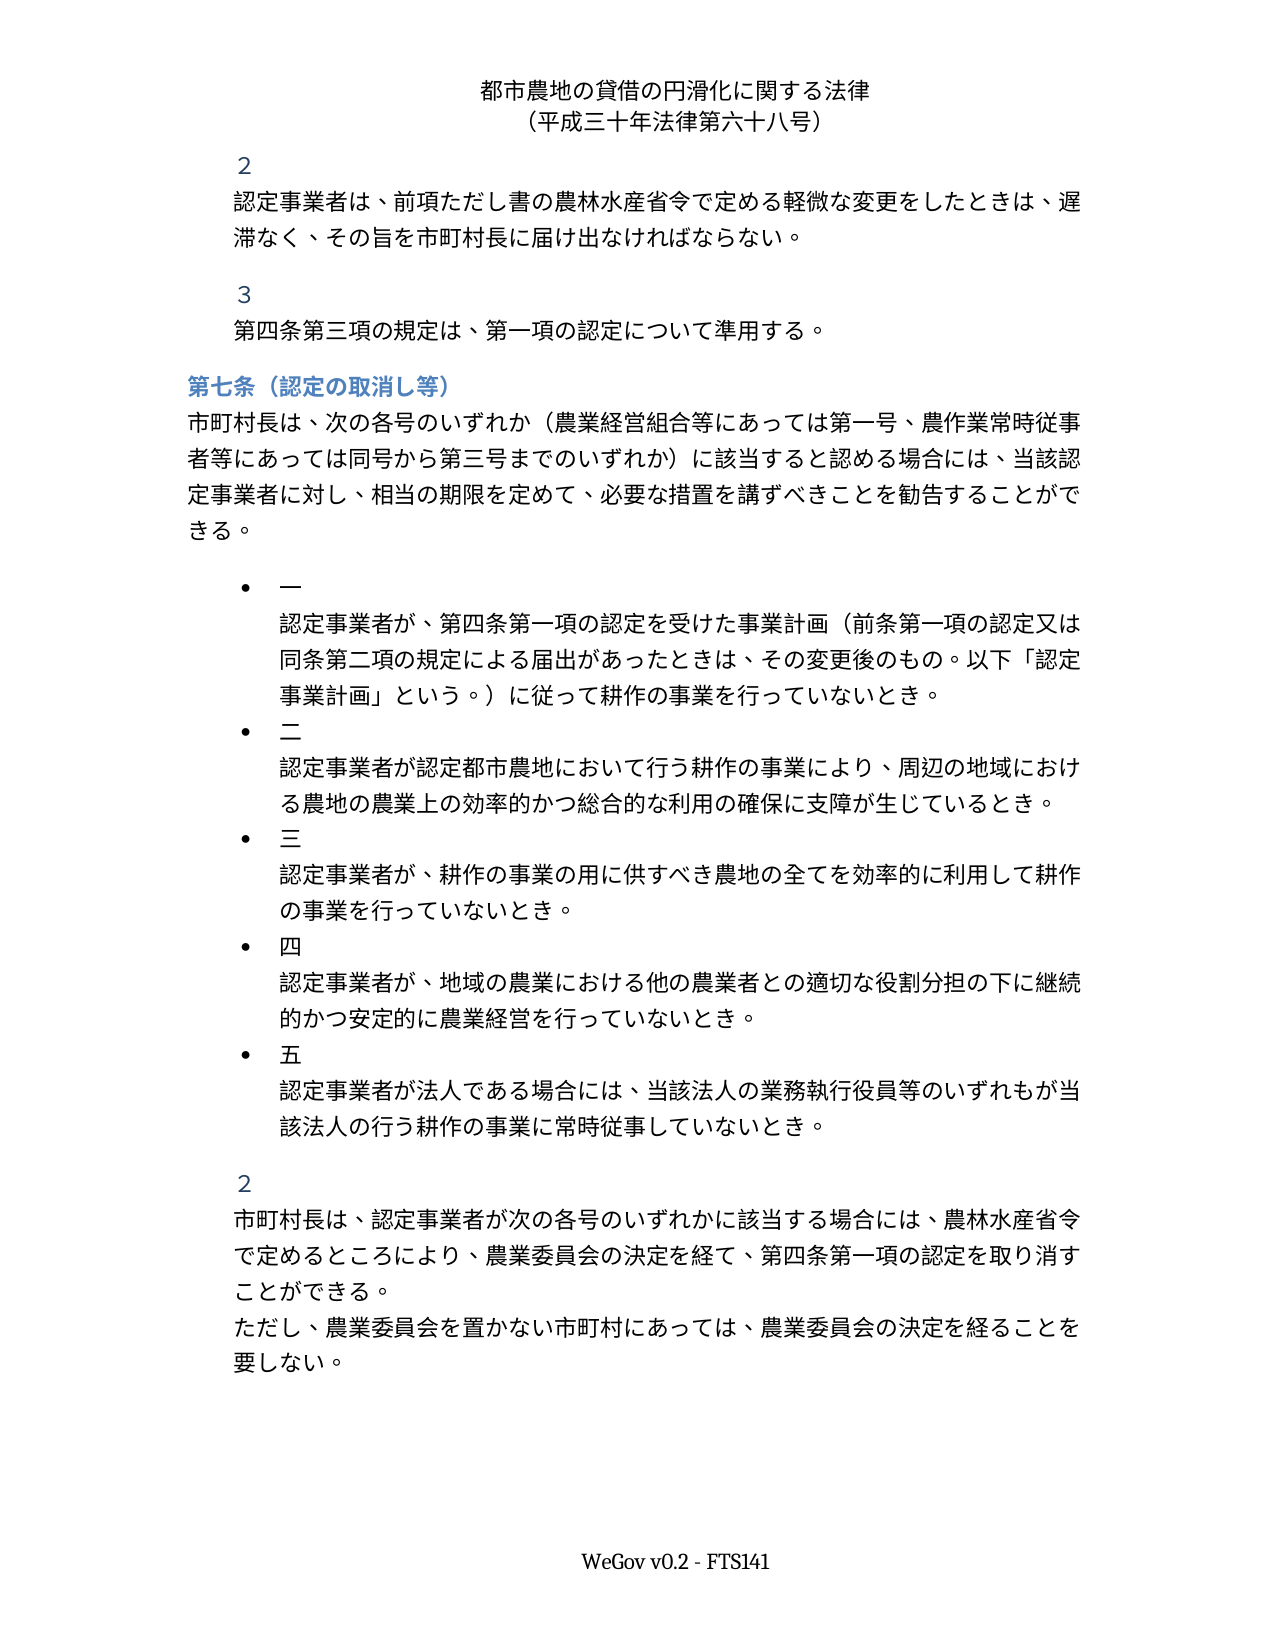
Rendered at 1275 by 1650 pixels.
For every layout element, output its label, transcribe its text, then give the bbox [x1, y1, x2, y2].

text 第四条第三項の規定は、第一項の認定について準用する。 [233, 314, 1087, 346]
text 市町村長は、認定事業者が次の各号のいずれかに該当する場合には、農林水産省令で定めるところにより、農業委員会の決定を経て、第四条第一項の認定を取り消すことができる。 ただし、農業委員会を置かない市町村にあっては、農業委員会の決定を経ることを要しない。 [233, 1204, 1087, 1379]
list 三 認定事業者が、耕作の事業の用に供すべき農地の全てを効率的に利用して耕作の事業を行っていないとき。 [242, 823, 1087, 927]
list 四 認定事業者が、地域の農業における他の農業者との適切な役割分担の下に継続的かつ安定的に農業経営を行っていないとき。 [242, 931, 1087, 1034]
text 認定事業者は、前項ただし書の農林水産省令で定める軽微な変更をしたときは、遅滞なく、その旨を市町村長に届け出なければならない。 [233, 186, 1087, 253]
list 五 認定事業者が法人である場合には、当該法人の業務執行役員等のいずれもが当該法人の行う耕作の事業に常時従事していないとき。 [242, 1039, 1087, 1142]
subtitle ３ [233, 279, 1087, 310]
list 二 認定事業者が認定都市農地において行う耕作の事業により、周辺の地域における農地の農業上の効率的かつ総合的な利用の確保に支障が生じているとき。 [242, 716, 1087, 819]
subtitle 第七条（認定の取消し等） [187, 371, 1087, 403]
subtitle ２ [233, 150, 1087, 181]
subtitle ２ [233, 1168, 1087, 1199]
text 市町村長は、次の各号のいずれか（農業経営組合等にあっては第一号、農作業常時従事者等にあっては同号から第三号までのいずれか）に該当すると認める場合には、当該認定事業者に対し、相当の期限を定めて、必要な措置を講ずべきことを勧告することができる。 [187, 407, 1087, 546]
list 一 認定事業者が、第四条第一項の認定を受けた事業計画（前条第一項の認定又は同条第二項の規定による届出があったときは、その変更後のもの。以下「認定事業計画」という。）に従って耕作の事業を行っていないとき。 [242, 572, 1087, 711]
